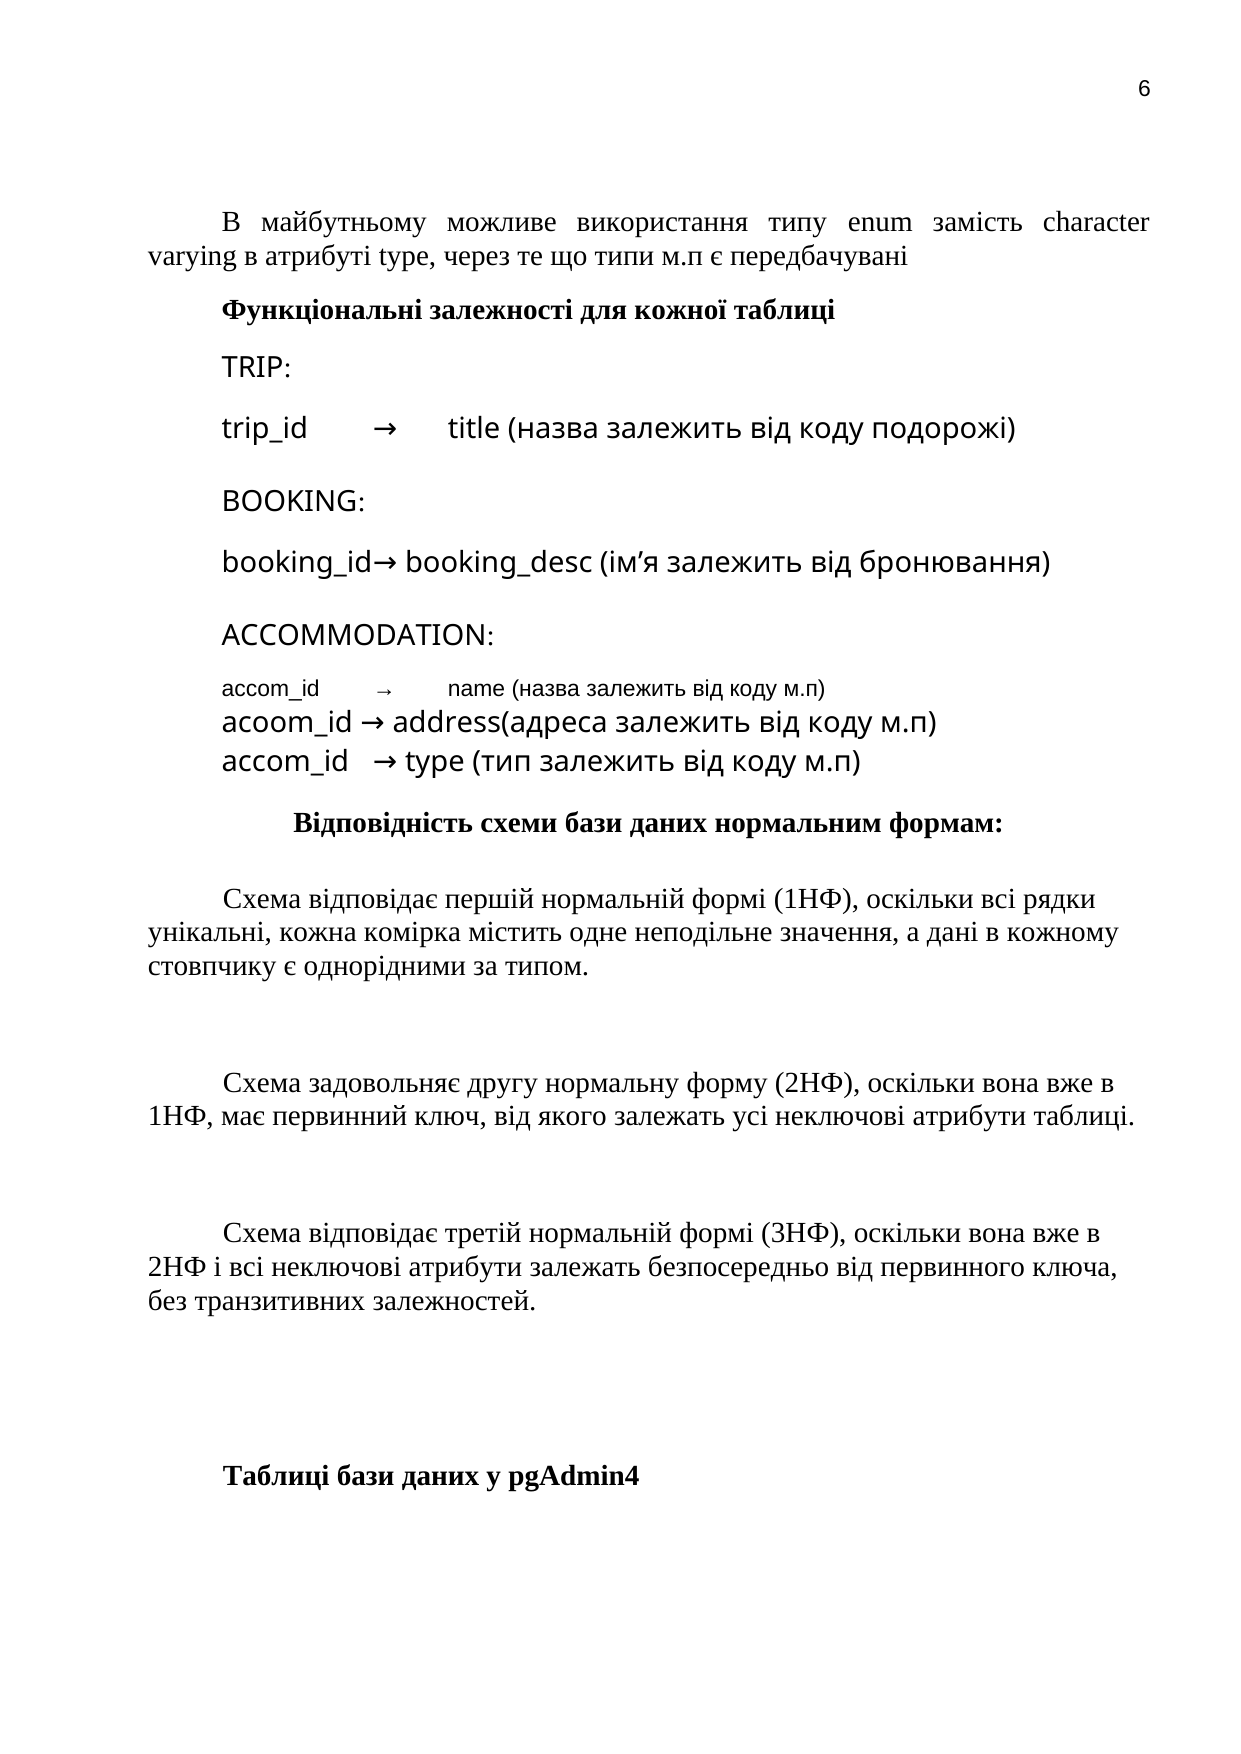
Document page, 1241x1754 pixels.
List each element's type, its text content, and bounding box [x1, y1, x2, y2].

text BOOKING: [148, 480, 1150, 520]
text Функціональні залежності для кожної таблиці [148, 292, 1150, 326]
text Таблиці бази даних у pgAdmin4 [148, 1458, 1150, 1492]
text В майбутньому можливе використання типу enum замість character varying в атрибуті type, через те що типи м.п є передбачувані [148, 204, 1150, 271]
text Схема відповідає третій нормальній формі (3НФ), оскільки вона вже в 2НФ і всі неключові атрибути залежать безпосередньо від первинного ключа, без транзитивних залежностей. [148, 1216, 1150, 1316]
text Схема відповідає першій нормальній формі (1НФ), оскільки всі рядки унікальні, кожна комірка містить одне неподільне значення, а дані в кожному стовпчику є однорідними за типом. [148, 881, 1150, 981]
text Відповідність схеми бази даних нормальним формам: [148, 805, 1150, 839]
text Схема задовольняє другу нормальну форму (2НФ), оскільки вона вже в 1НФ, має первинний ключ, від якого залежать усі неключові атрибути таблиці. [148, 1065, 1150, 1132]
text TRIP: [148, 347, 1150, 386]
text ACCOMMODATION: [148, 614, 1150, 654]
